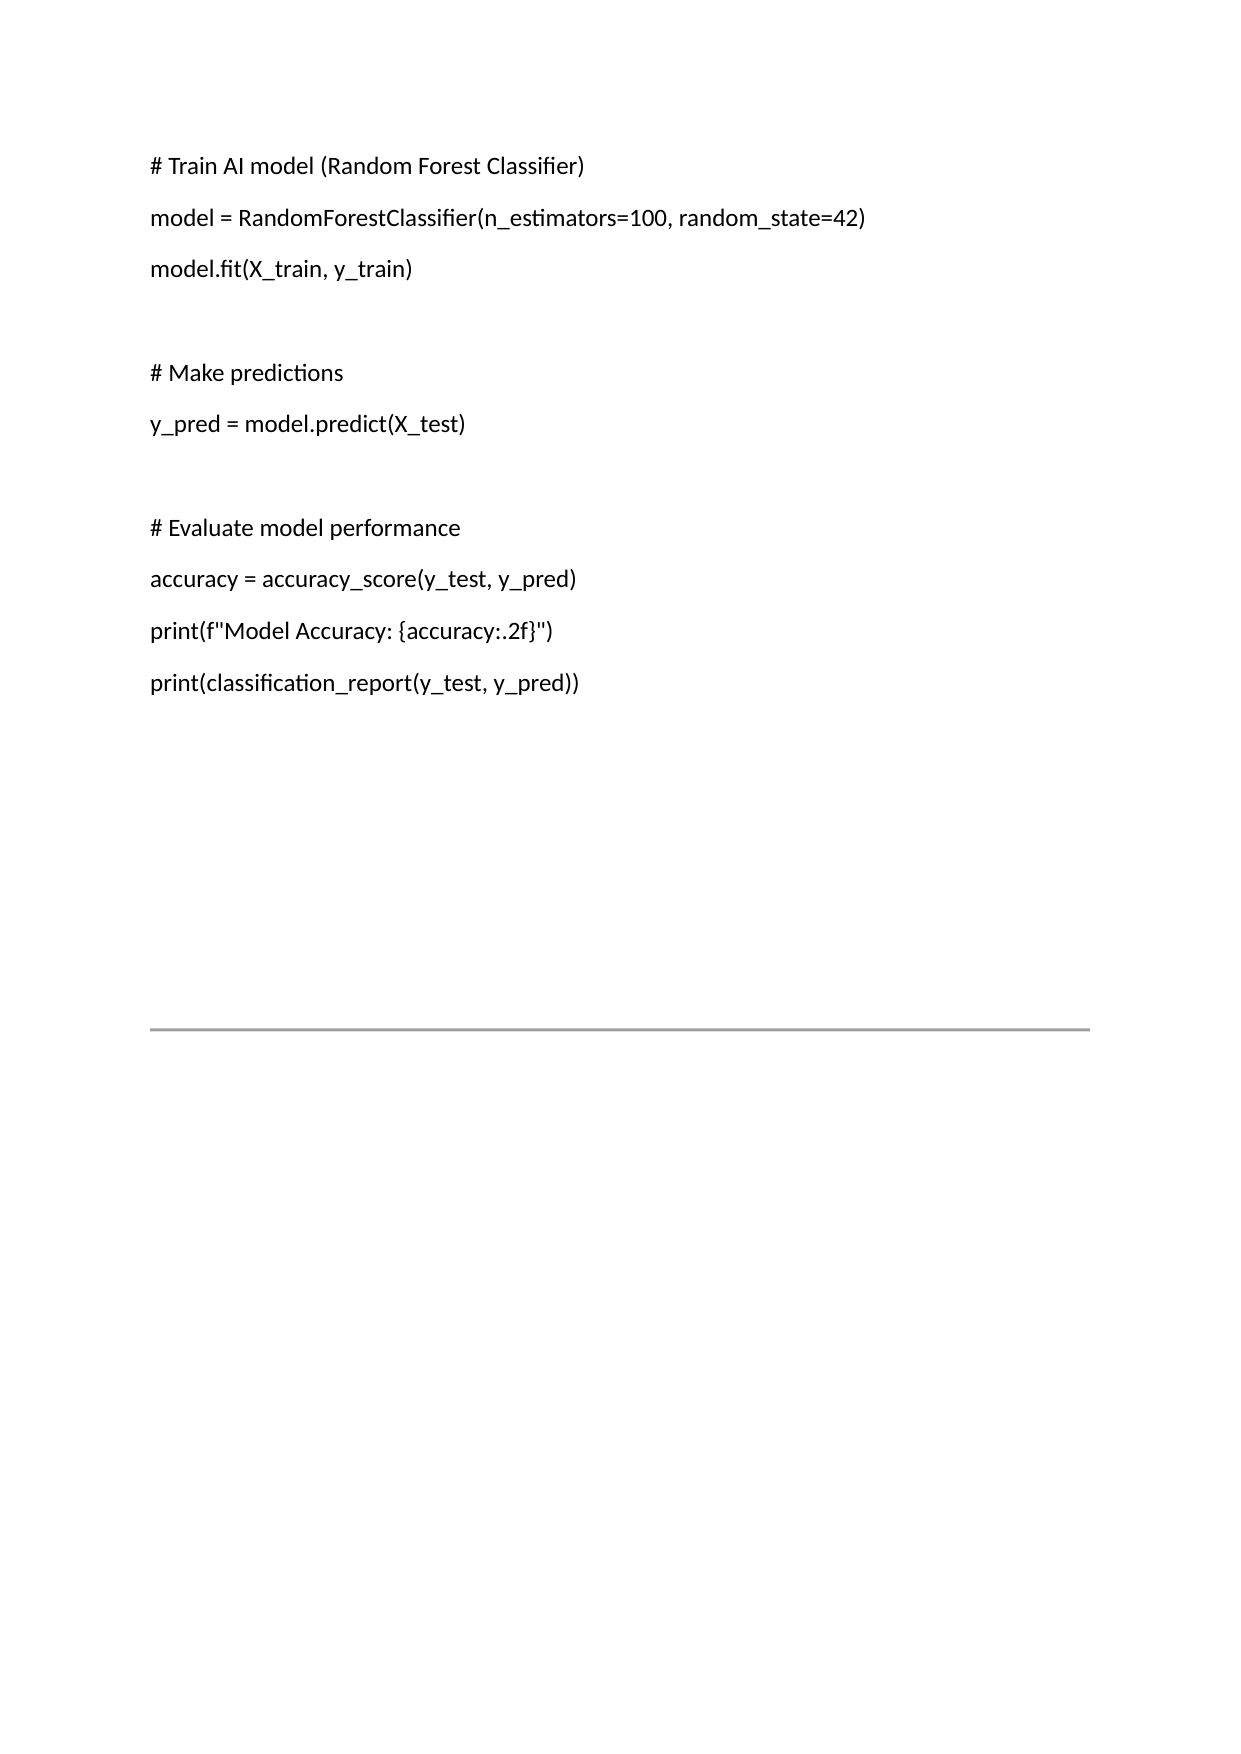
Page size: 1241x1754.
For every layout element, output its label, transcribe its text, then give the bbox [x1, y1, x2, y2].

text # Make predictions [150, 357, 1090, 387]
text model = RandomForestClassifier(n_estimators=100, random_state=42) [150, 202, 1090, 232]
text model.fit(X_train, y_train) [150, 253, 1090, 284]
text y_pred = model.predict(X_test) [150, 408, 1090, 439]
text # Train AI model (Random Forest Classifier) [150, 150, 1090, 181]
text print(f"Model Accuracy: {accuracy:.2f}") [150, 615, 1090, 646]
text # Evaluate model performance [150, 512, 1090, 542]
text print(classification_report(y_test, y_pred)) [150, 667, 1090, 697]
text accuracy = accuracy_score(y_test, y_pred) [150, 563, 1090, 594]
